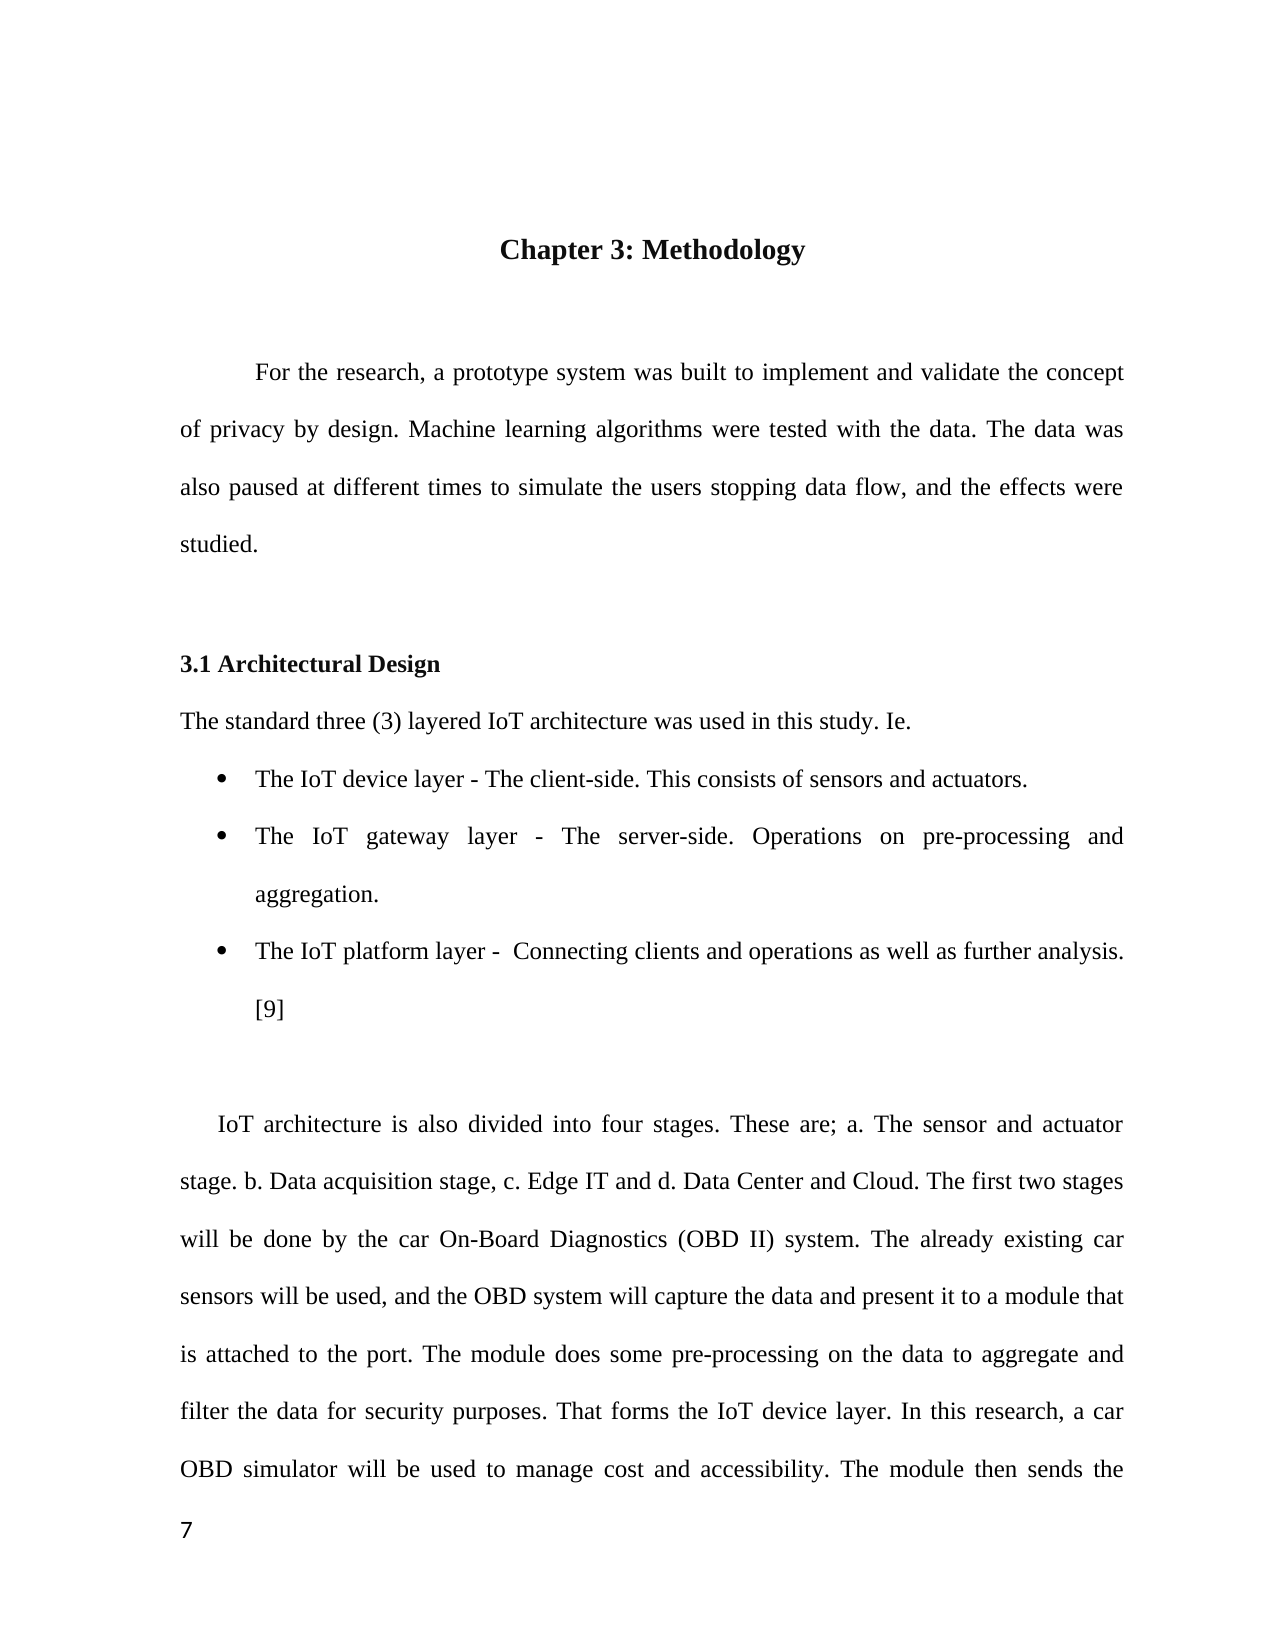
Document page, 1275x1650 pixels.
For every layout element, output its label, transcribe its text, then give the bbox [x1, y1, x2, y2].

subtitle 3.1 Architectural Design [180, 649, 1125, 677]
list The IoT platform layer - Connecting clients and operations as well as further analysis.[9] [217, 936, 1125, 1022]
subtitle Chapter 3: Methodology [180, 232, 1125, 266]
text For the research, a prototype system was built to implement and validate the concept of privacy by design. Machine learning algorithms were tested with the data. The data was also paused at different times to simulate the users stopping data flow, and the effects were studied. [180, 357, 1125, 558]
list The IoT device layer - The client-side. This consists of sensors and actuators. [217, 764, 1125, 792]
text The standard three (3) layered IoT architecture was used in this study. Ie. [180, 706, 1125, 735]
list The IoT gateway layer - The server-side. Operations on pre-processing and aggregation. [217, 821, 1125, 907]
